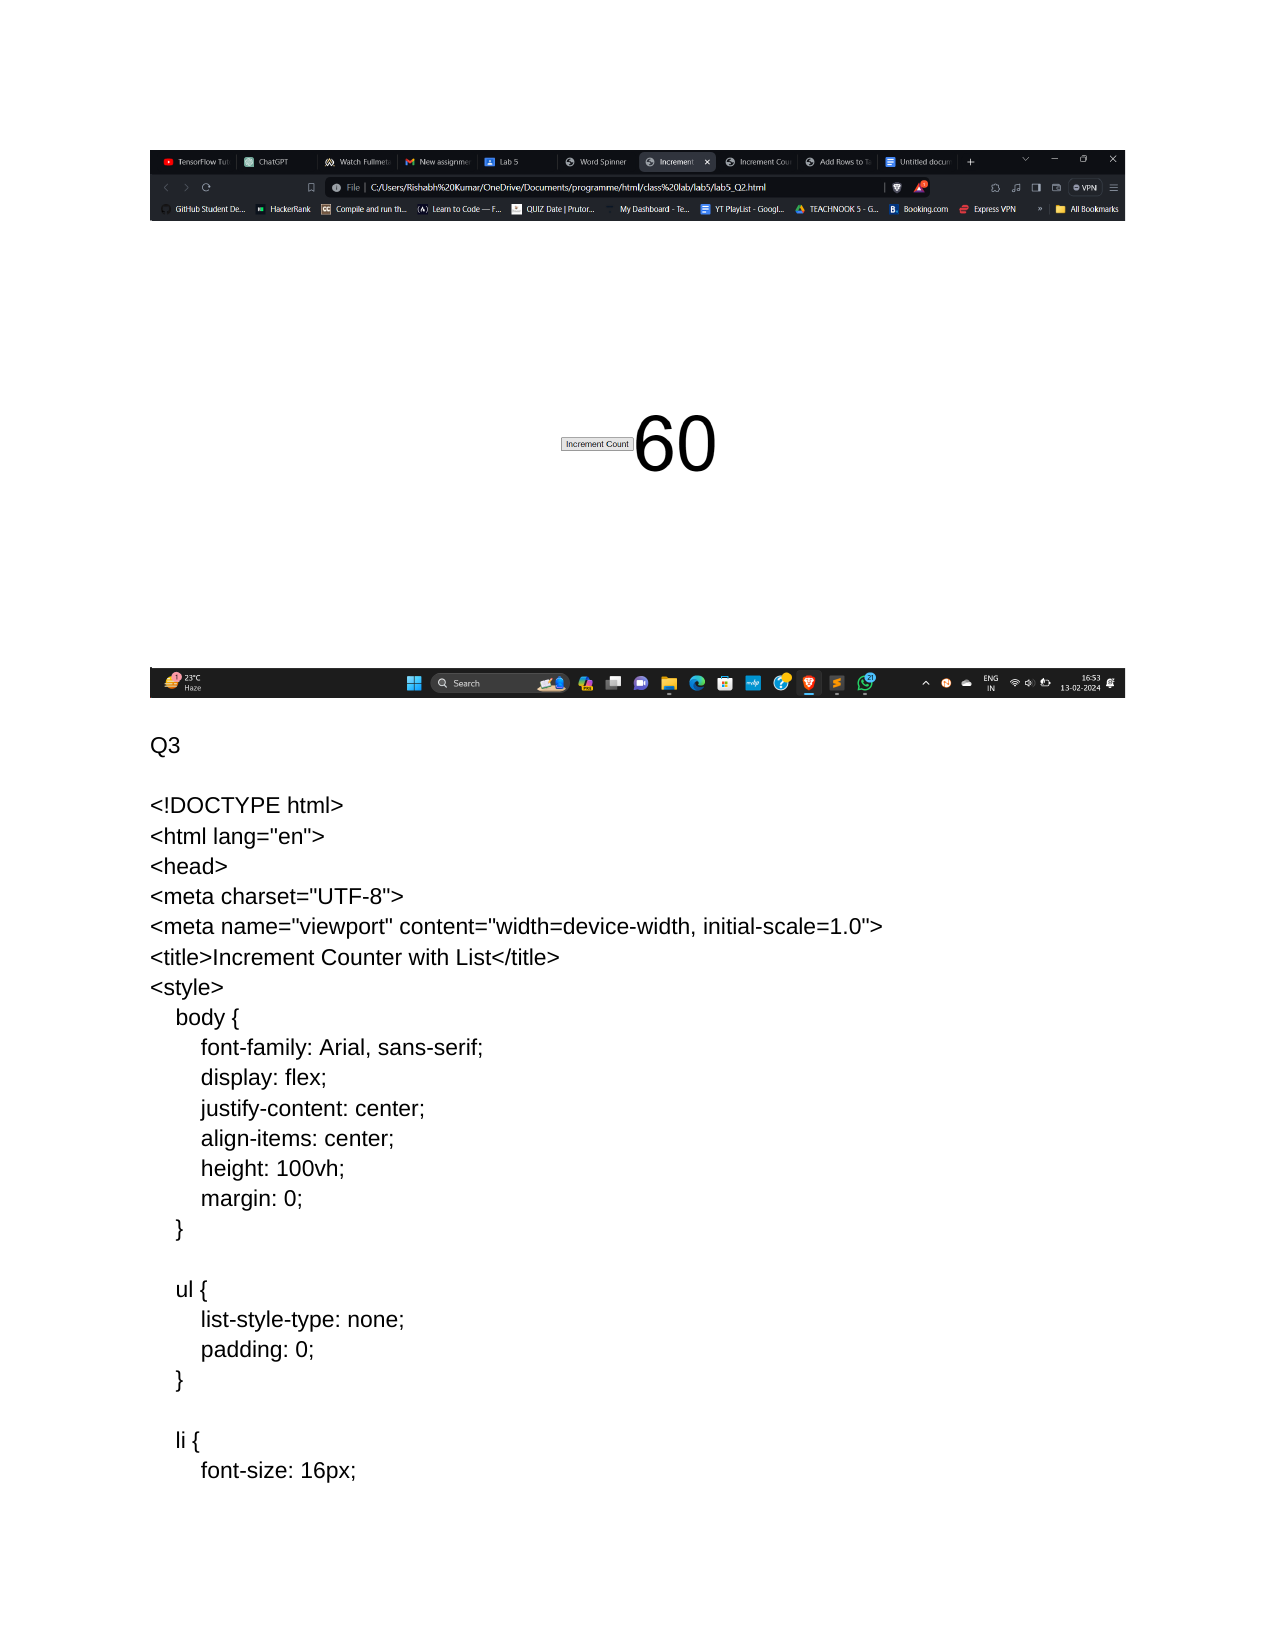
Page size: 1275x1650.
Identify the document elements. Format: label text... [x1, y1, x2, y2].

text } [150, 1215, 1125, 1242]
text <meta name="viewport" content="width=device-width, initial-scale=1.0"> [150, 913, 1125, 939]
text <!DOCTYPE html> [150, 792, 1125, 819]
text margin: 0; [150, 1185, 1125, 1211]
text <style> [150, 974, 1125, 1000]
text <meta charset="UTF-8"> [150, 883, 1125, 909]
text <head> [150, 853, 1125, 879]
text ul { [150, 1276, 1125, 1302]
text <title>Increment Counter with List</title> [150, 943, 1125, 970]
text list-style-type: none; [150, 1306, 1125, 1332]
text li { [150, 1427, 1125, 1453]
text } [150, 1366, 1125, 1393]
text <html lang="en"> [150, 823, 1125, 849]
picture [150, 150, 1125, 698]
text height: 100vh; [150, 1155, 1125, 1181]
text body { [150, 1004, 1125, 1030]
text font-family: Arial, sans-serif; [150, 1034, 1125, 1060]
text align-items: center; [150, 1125, 1125, 1151]
text justify-content: center; [150, 1094, 1125, 1121]
text Q3 [150, 732, 1125, 758]
text font-size: 16px; [150, 1457, 1125, 1483]
text padding: 0; [150, 1336, 1125, 1362]
text display: flex; [150, 1064, 1125, 1091]
